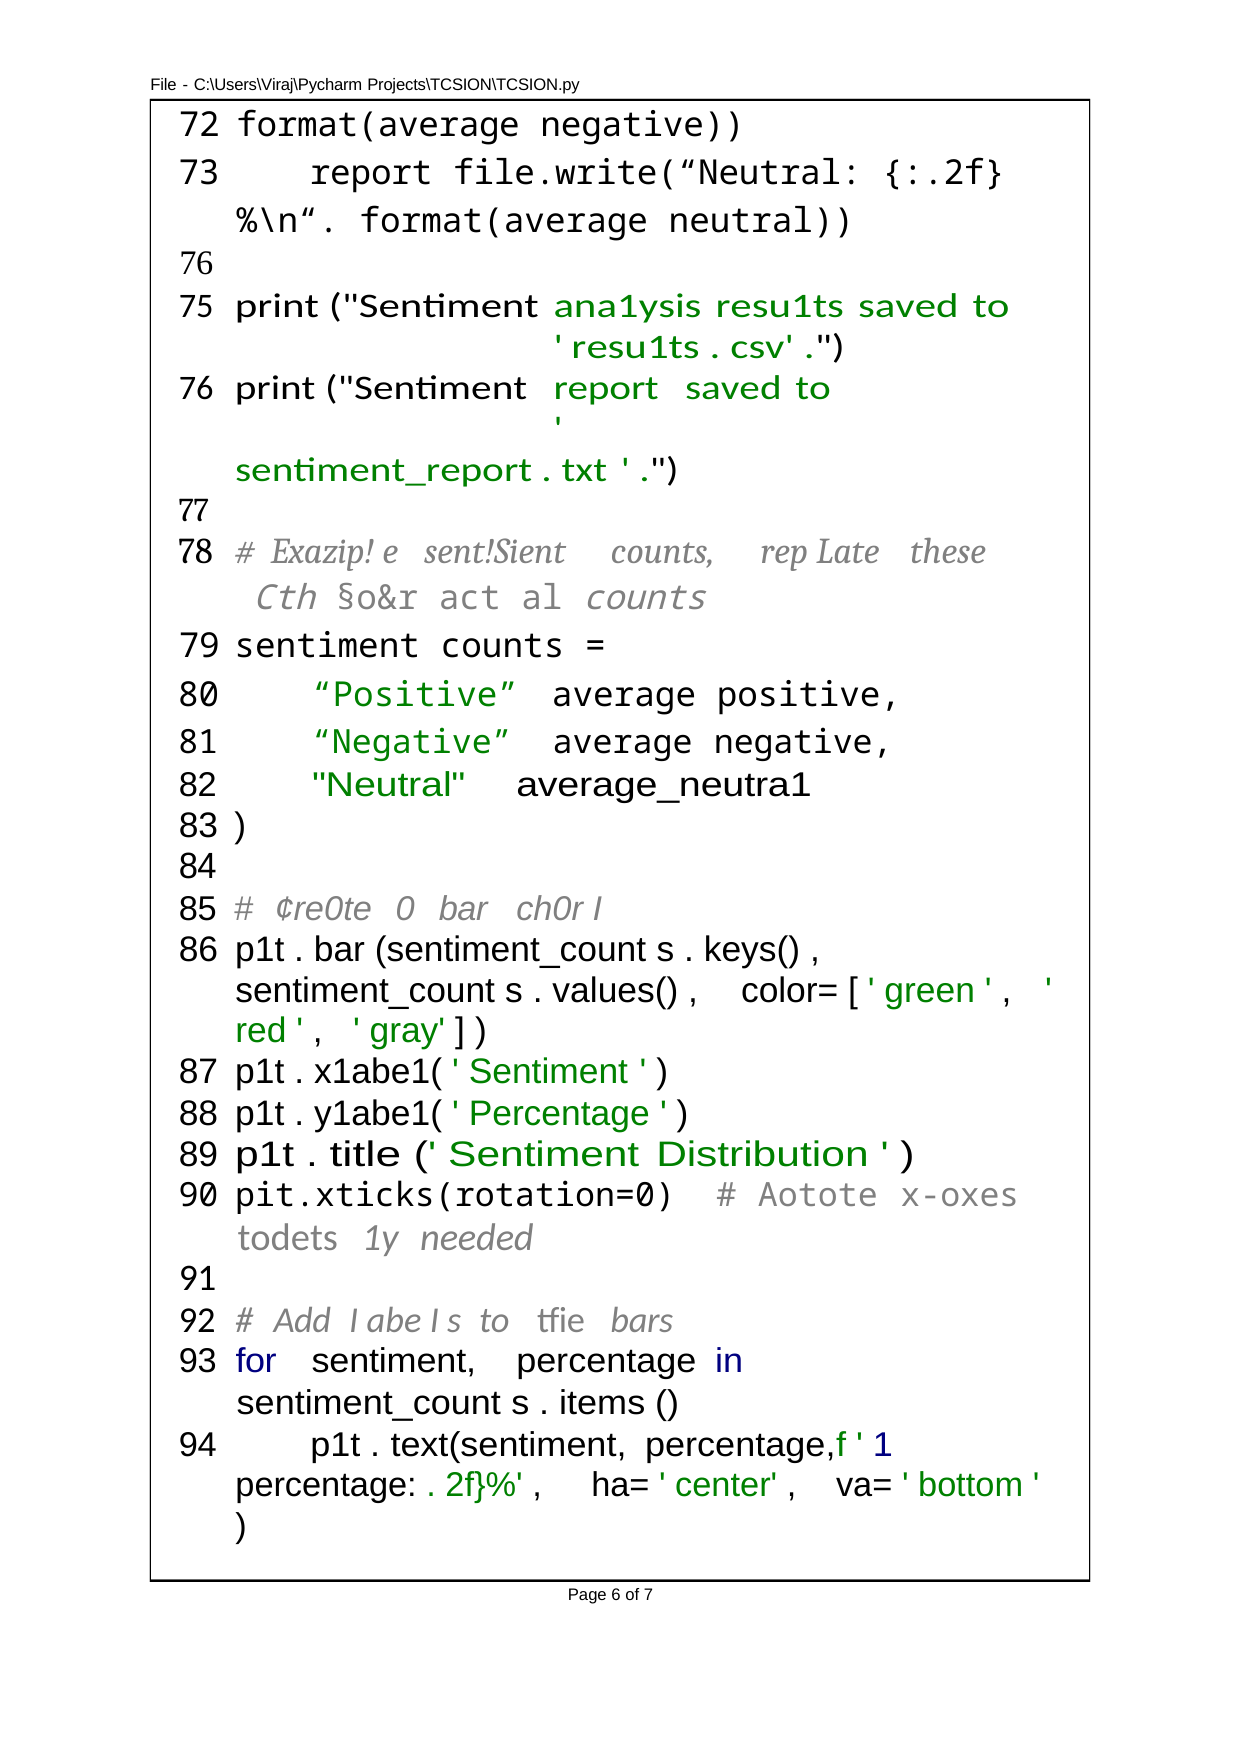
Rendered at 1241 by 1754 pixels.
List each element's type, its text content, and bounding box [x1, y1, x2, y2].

list "Neutral" average_neutra1 [178, 764, 1071, 804]
list p1t . text(sentiment, percentage, f ' 1 percentage: . 2f}%' , ha= ' center' , va= ' bottom ' ) [178, 1424, 1054, 1545]
list pit.xticks(rotation=0) # Aotote x-oxes [178, 1177, 1071, 1214]
list p1t . title (' Sentiment Distribution ' ) [178, 1133, 1071, 1174]
list format(average negative)) [178, 99, 1071, 146]
list sentiment counts = [178, 621, 1071, 668]
text 91 [178, 1259, 1071, 1298]
subtitle # Add I abe I s to tfie bars [178, 1298, 1071, 1341]
list report file.write(“Neutral: {:.2f}%\n“. format(average neutral)) [178, 147, 1036, 242]
text 77 [178, 490, 1071, 529]
list print ("Sentiment report saved to ' sentiment_report . txt ' .") [179, 367, 867, 490]
text 84 [178, 845, 1071, 887]
text todets 1y needed [237, 1214, 1071, 1259]
list p1t . x1abe1( ' Sentiment ' ) [178, 1051, 1071, 1091]
list “Negative” average negative, [178, 718, 1071, 763]
list p1t . bar (sentiment_count s . keys() , sentiment_count s . values() , color= [ ' green ' , ' red ' , ' gray' ] ) [178, 928, 1053, 1050]
text Cth §o&r act al counts [253, 573, 1071, 620]
list # ¢re0te 0 bar ch0r I [178, 888, 1071, 927]
list “Positive” average positive, [178, 669, 1071, 716]
subtitle # Exazip! e sent!Sient counts, rep Late these [178, 529, 1071, 572]
list p1t . y1abe1( ' Percentage ' ) [178, 1092, 1071, 1133]
text 83 ) [178, 805, 1071, 845]
text 76 [179, 244, 1071, 282]
list print ("Sentiment ana1ysis resu1ts saved to ' resu1ts . csv' .") [179, 284, 1054, 367]
list for sentiment, percentage in sentiment_count s . items () [178, 1341, 751, 1422]
